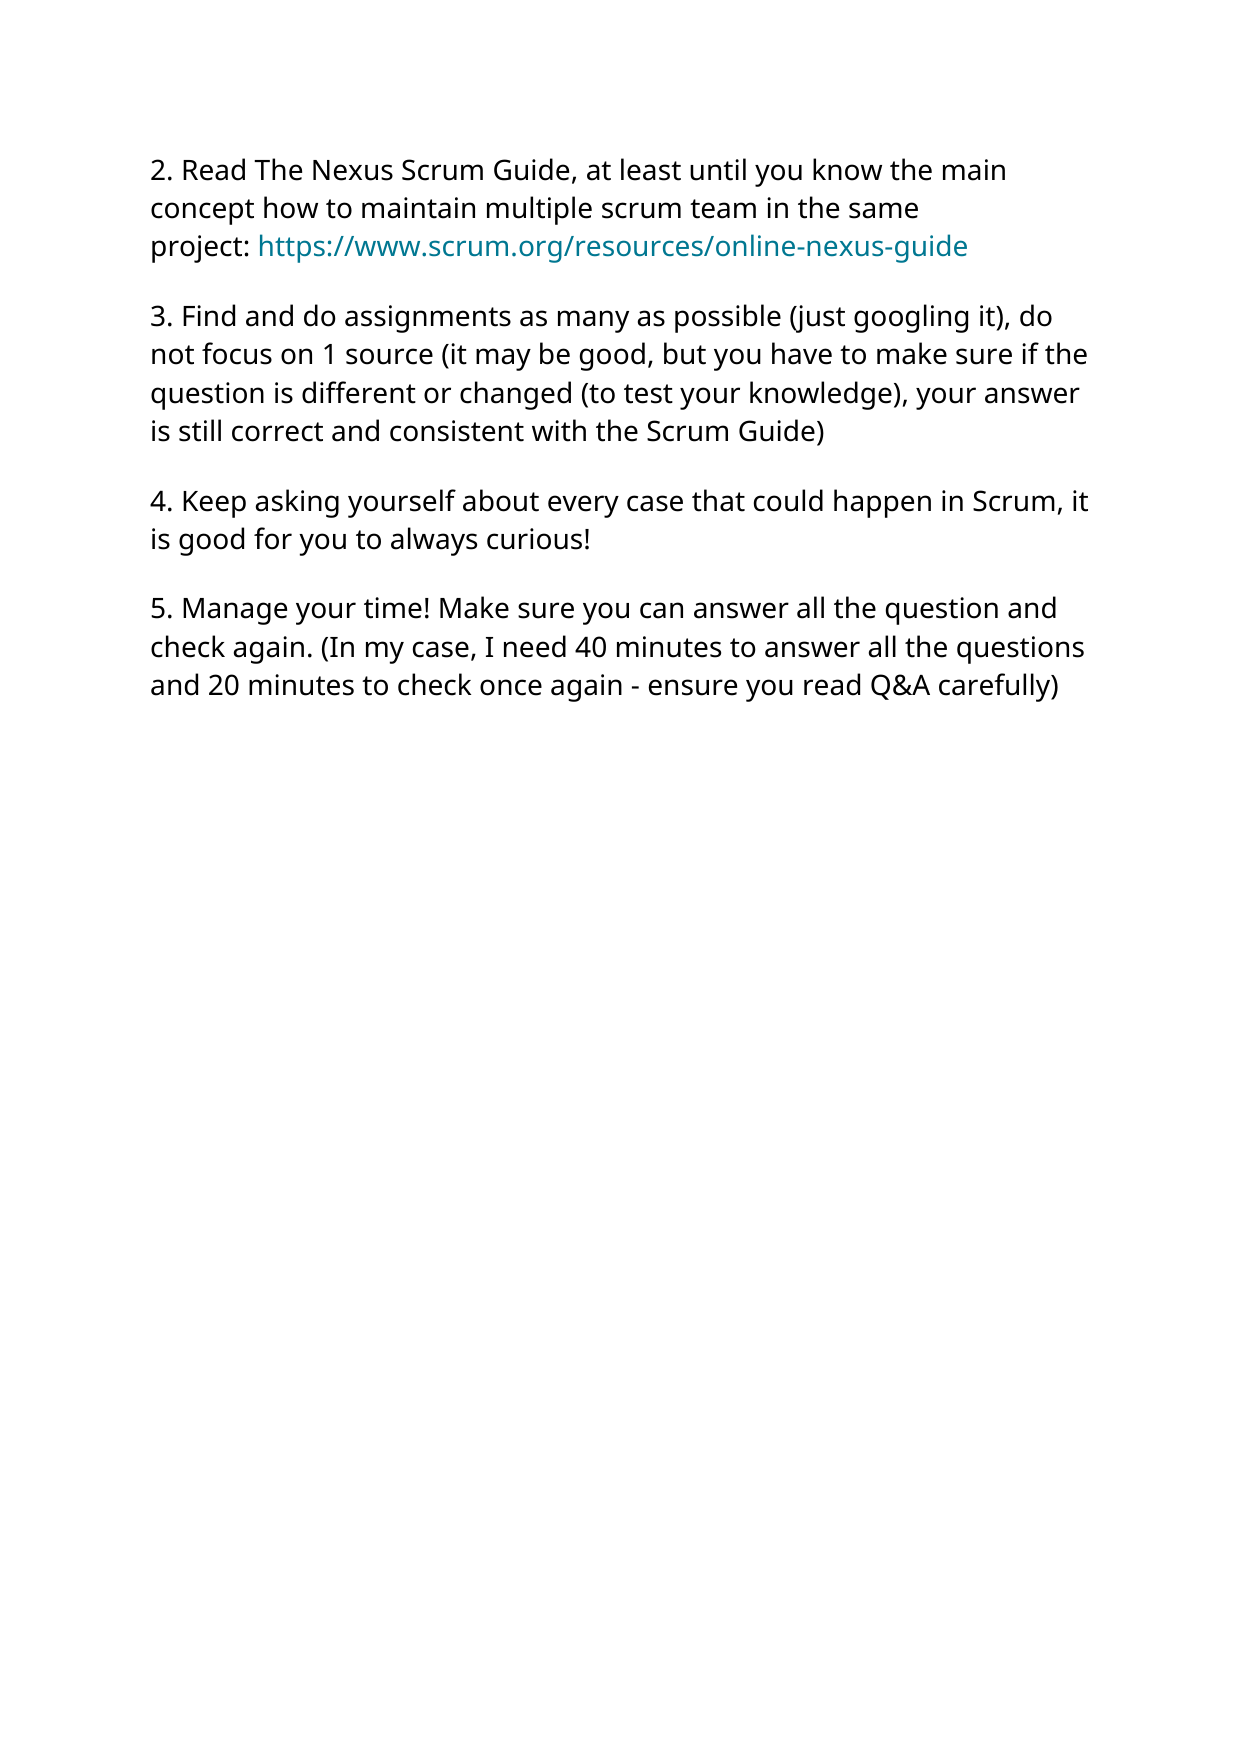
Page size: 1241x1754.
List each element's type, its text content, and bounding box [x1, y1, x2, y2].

text 5. Manage your time! Make sure you can answer all the question and check again. (In my case, I need 40 minutes to answer all the questions and 20 minutes to check once again - ensure you read Q&A carefully) [150, 589, 1090, 704]
text 2. Read The Nexus Scrum Guide, at least until you know the main concept how to maintain multiple scrum team in the same project: https://www.scrum.org/resources/online-nexus-guide [150, 150, 1090, 265]
text 4. Keep asking yourself about every case that could happen in Scrum, it is good for you to always curious! [150, 481, 1090, 557]
text 3. Find and do assignments as many as possible (just googling it), do not focus on 1 source (it may be good, but you have to make sure if the question is different or changed (to test your knowledge), your answer is still correct and consistent with the Scrum Guide) [150, 296, 1090, 449]
